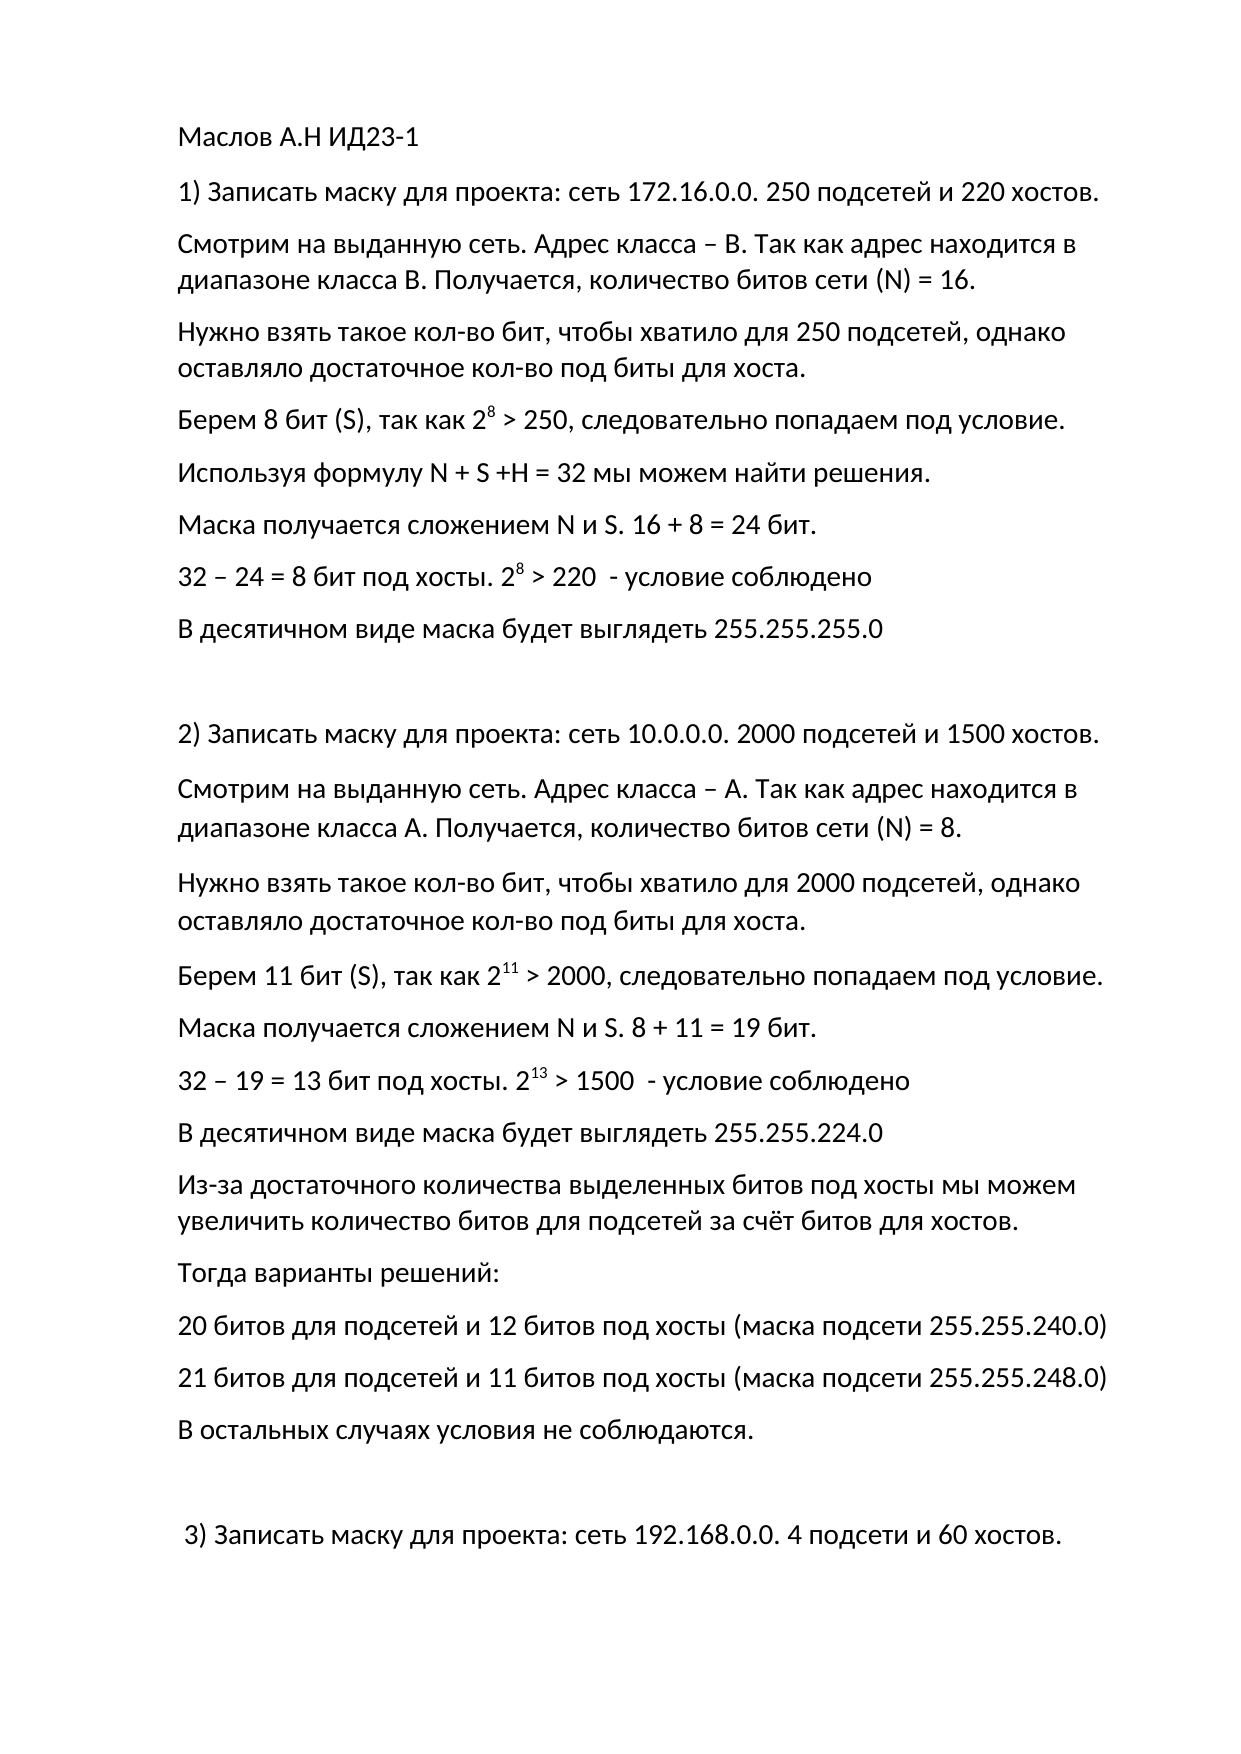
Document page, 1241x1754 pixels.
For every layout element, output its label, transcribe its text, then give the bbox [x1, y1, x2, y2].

text Берем 8 бит (S), так как 28 > 250, следовательно попадаем под условие. [177, 401, 1152, 437]
text Нужно взять такое кол-во бит, чтобы хватило для 250 подсетей, однако оставляло достаточное кол-во под биты для хоста. [177, 313, 1152, 385]
text Смотрим на выданную сеть. Адрес класса – A. Так как адрес находится в диапазоне класса A. Получается, количество битов сети (N) = 8. [177, 770, 1152, 844]
text Тогда варианты решений: [177, 1254, 1152, 1290]
text Нужно взять такое кол-во бит, чтобы хватило для 2000 подсетей, однако оставляло достаточное кол-во под биты для хоста. [177, 864, 1152, 938]
text 32 – 24 = 8 бит под хосты. 28 > 220 - условие соблюдено [177, 558, 1152, 594]
text Смотрим на выданную сеть. Адрес класса – B. Так как адрес находится в диапазоне класса B. Получается, количество битов сети (N) = 16. [177, 226, 1152, 297]
text В остальных случаях условия не соблюдаются. [177, 1411, 1152, 1447]
text 2) Записать маску для проекта: сеть 10.0.0.0. 2000 подсетей и 1500 хостов. [177, 715, 1152, 751]
text 3) Записать маску для проекта: сеть 192.168.0.0. 4 подсети и 60 хостов. [177, 1516, 1152, 1551]
text Маска получается сложением N и S. 8 + 11 = 19 бит. [177, 1009, 1152, 1045]
text Маслов А.Н ИД23-1 [177, 118, 1152, 154]
text 21 битов для подсетей и 11 битов под хосты (маска подсети 255.255.248.0) [177, 1359, 1152, 1394]
text Из-за достаточного количества выделенных битов под хосты мы можем увеличить количество битов для подсетей за счёт битов для хостов. [177, 1166, 1152, 1238]
text 1) Записать маску для проекта: сеть 172.16.0.0. 250 подсетей и 220 хостов. [177, 173, 1152, 209]
text Используя формулу N + S +H = 32 мы можем найти решения. [177, 454, 1152, 489]
text В десятичном виде маска будет выглядеть 255.255.255.0 [177, 611, 1152, 646]
text Берем 11 бит (S), так как 211 > 2000, следовательно попадаем под условие. [177, 957, 1152, 993]
text 20 битов для подсетей и 12 битов под хосты (маска подсети 255.255.240.0) [177, 1307, 1152, 1342]
text Маска получается сложением N и S. 16 + 8 = 24 бит. [177, 506, 1152, 542]
text 32 – 19 = 13 бит под хосты. 213 > 1500 - условие соблюдено [177, 1062, 1152, 1097]
text В десятичном виде маска будет выглядеть 255.255.224.0 [177, 1114, 1152, 1150]
